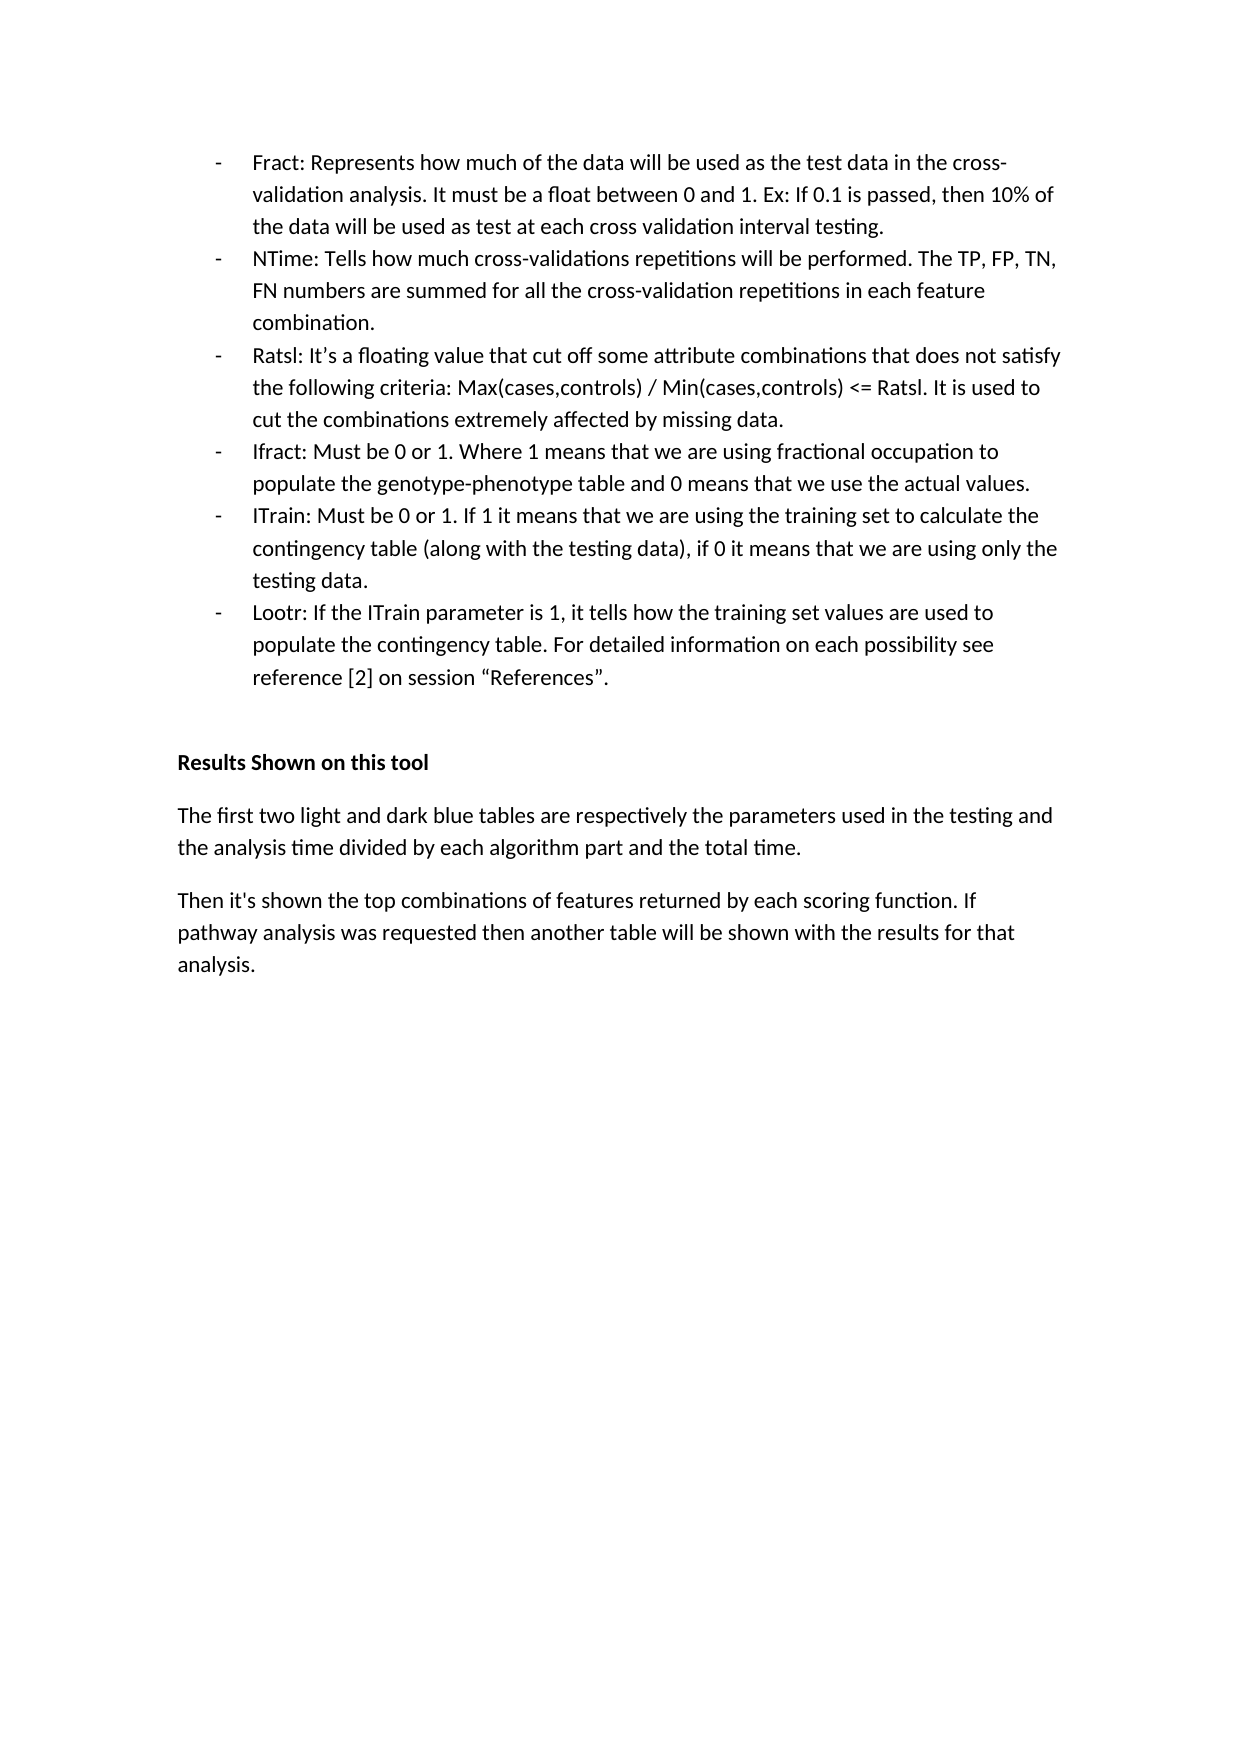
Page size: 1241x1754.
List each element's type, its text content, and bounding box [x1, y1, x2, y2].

list Ifract: Must be 0 or 1. Where 1 means that we are using fractional occupation to populate the genotype-phenotype table and 0 means that we use the actual values. [215, 437, 1063, 497]
text The first two light and dark blue tables are respectively the parameters used in the testing and the analysis time divided by each algorithm part and the total time. [177, 801, 1063, 861]
list Fract: Represents how much of the data will be used as the test data in the cross-validation analysis. It must be a float between 0 and 1. Ex: If 0.1 is passed, then 10% of the data will be used as test at each cross validation interval testing. [215, 148, 1063, 240]
list Lootr: If the ITrain parameter is 1, it tells how the training set values are used to populate the contingency table. For detailed information on each possibility see reference [2] on session “References”. [215, 598, 1063, 691]
text Results Shown on this tool [177, 748, 1063, 776]
list Ratsl: It’s a floating value that cut off some attribute combinations that does not satisfy the following criteria: Max(cases,controls) / Min(cases,controls) <= Ratsl. It is used to cut the combinations extremely affected by missing data. [215, 341, 1063, 433]
list ITrain: Must be 0 or 1. If 1 it means that we are using the training set to calculate the contingency table (along with the testing data), if 0 it means that we are using only the testing data. [215, 502, 1063, 594]
list NTime: Tells how much cross-validations repetitions will be performed. The TP, FP, TN, FN numbers are summed for all the cross-validation repetitions in each feature combination. [215, 244, 1063, 337]
text Then it's shown the top combinations of features returned by each scoring function. If pathway analysis was requested then another table will be shown with the results for that analysis. [177, 886, 1063, 978]
